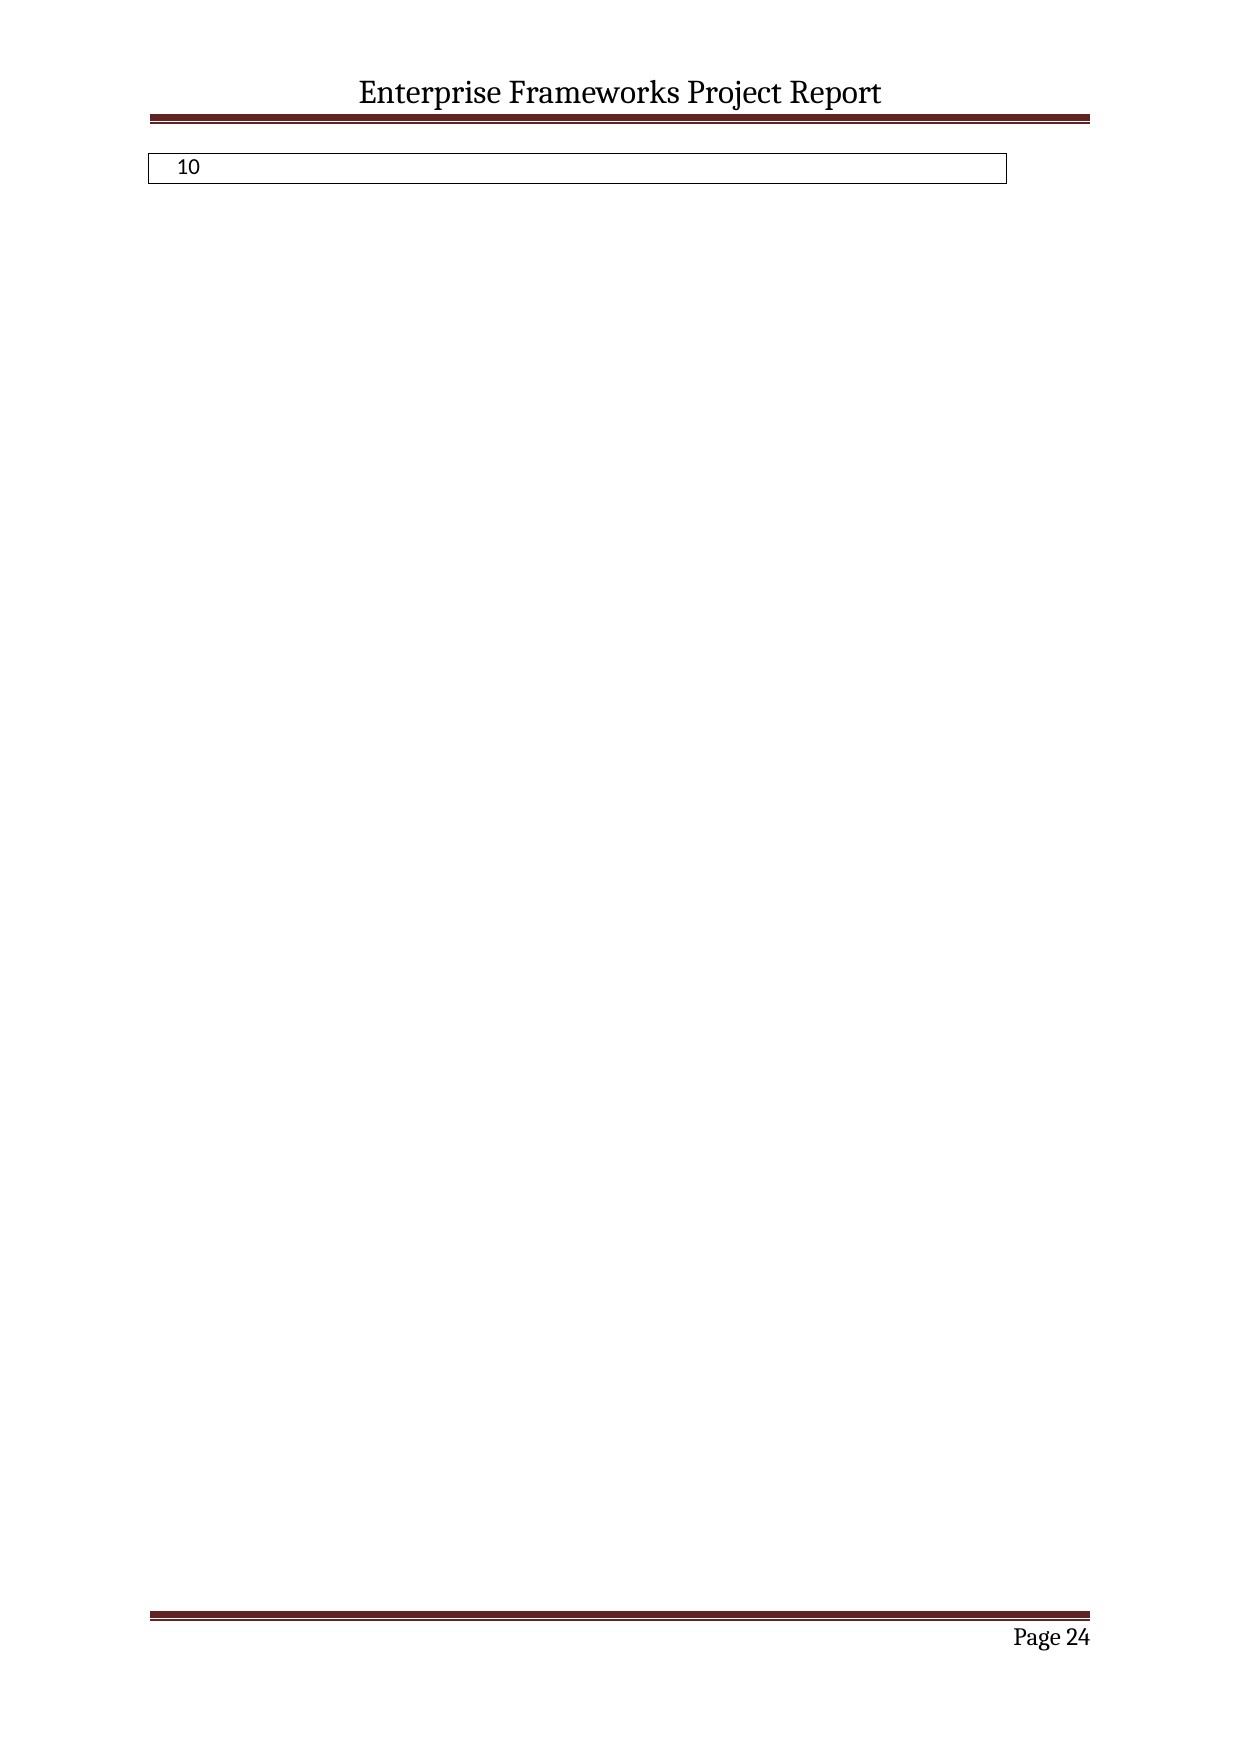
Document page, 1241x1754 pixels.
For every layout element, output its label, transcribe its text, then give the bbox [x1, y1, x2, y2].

table_cell [228, 154, 619, 183]
table_cell [619, 154, 719, 183]
table_cell [834, 154, 1006, 183]
table_cell [719, 154, 834, 183]
table_cell 10 [149, 154, 227, 183]
